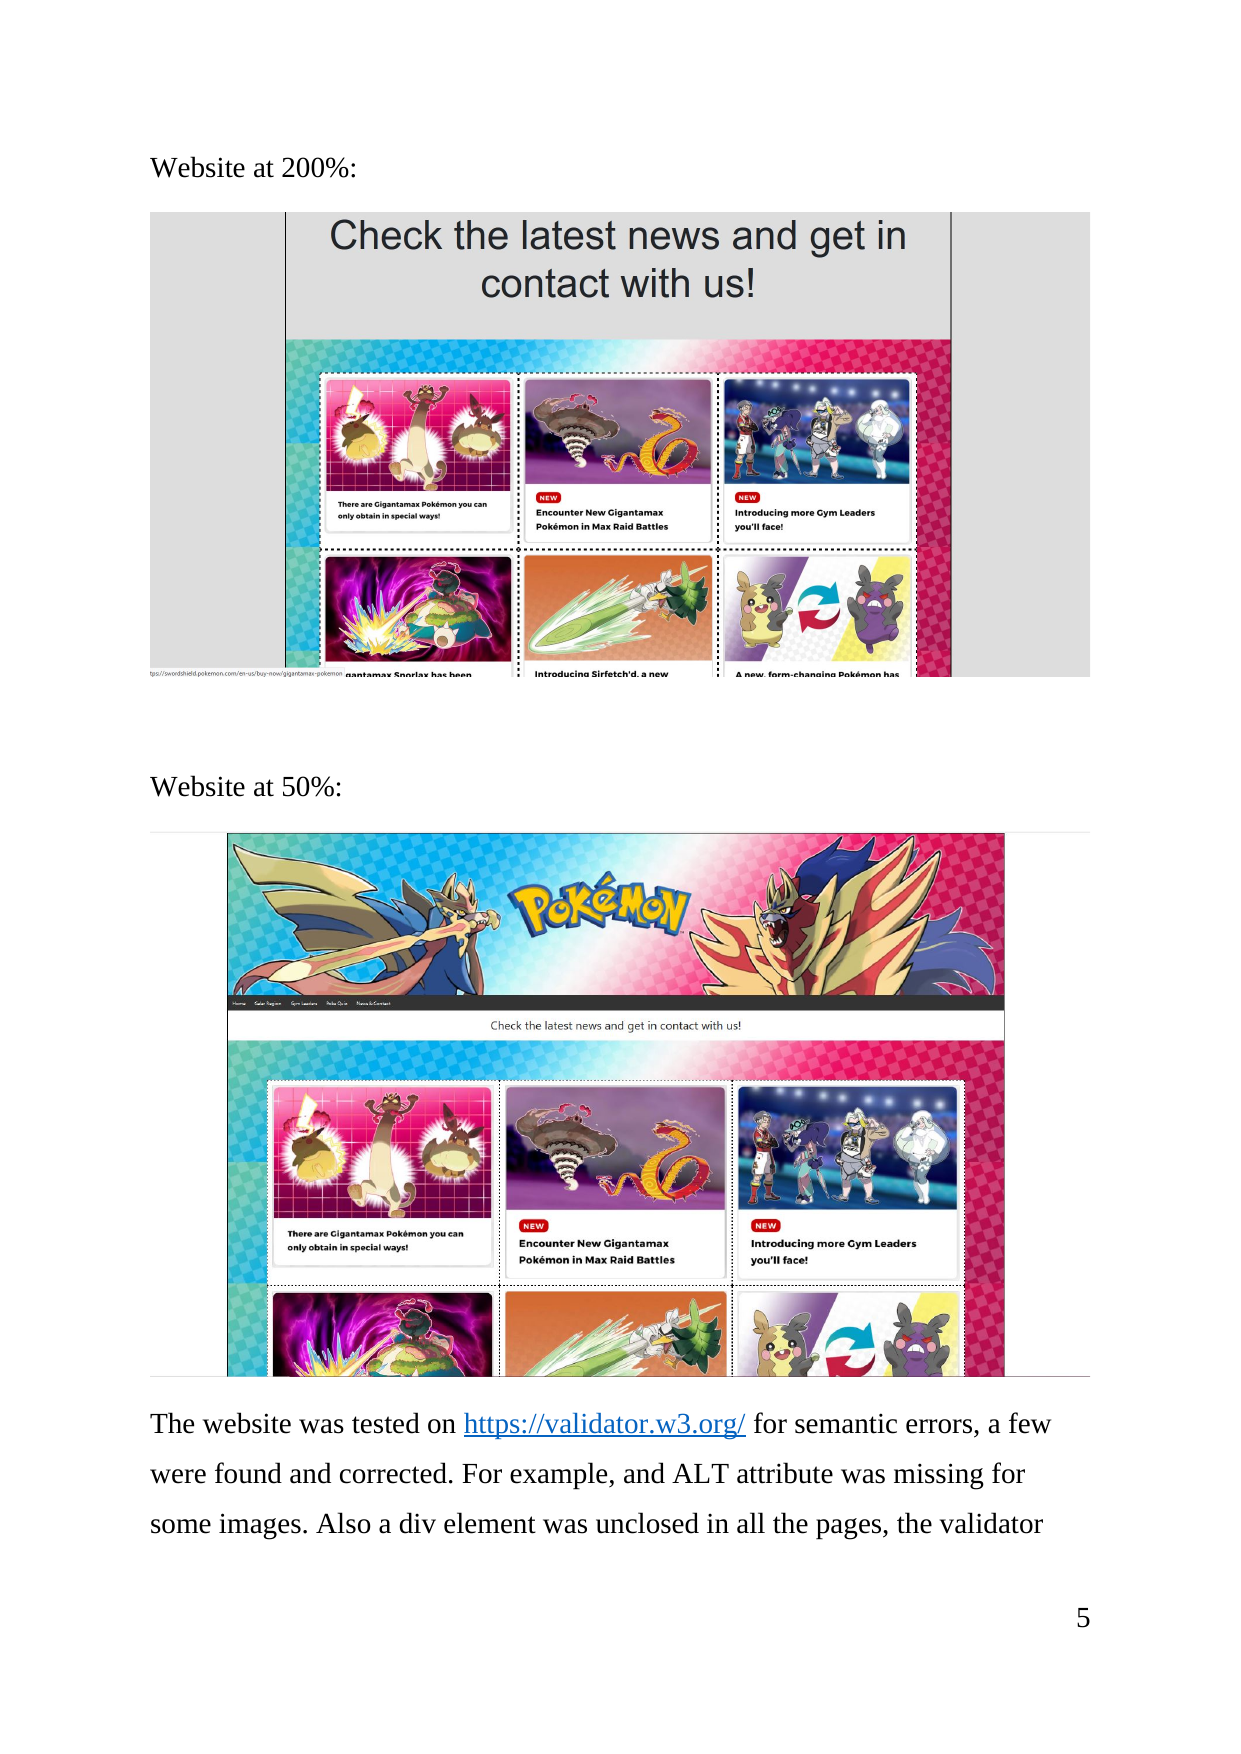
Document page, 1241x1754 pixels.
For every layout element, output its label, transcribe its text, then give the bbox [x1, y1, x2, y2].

picture [150, 212, 1091, 677]
text Website at 200%: [150, 150, 1090, 183]
picture [150, 831, 1091, 1377]
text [150, 1406, 1090, 1540]
text Website at 50%: [150, 769, 1090, 802]
